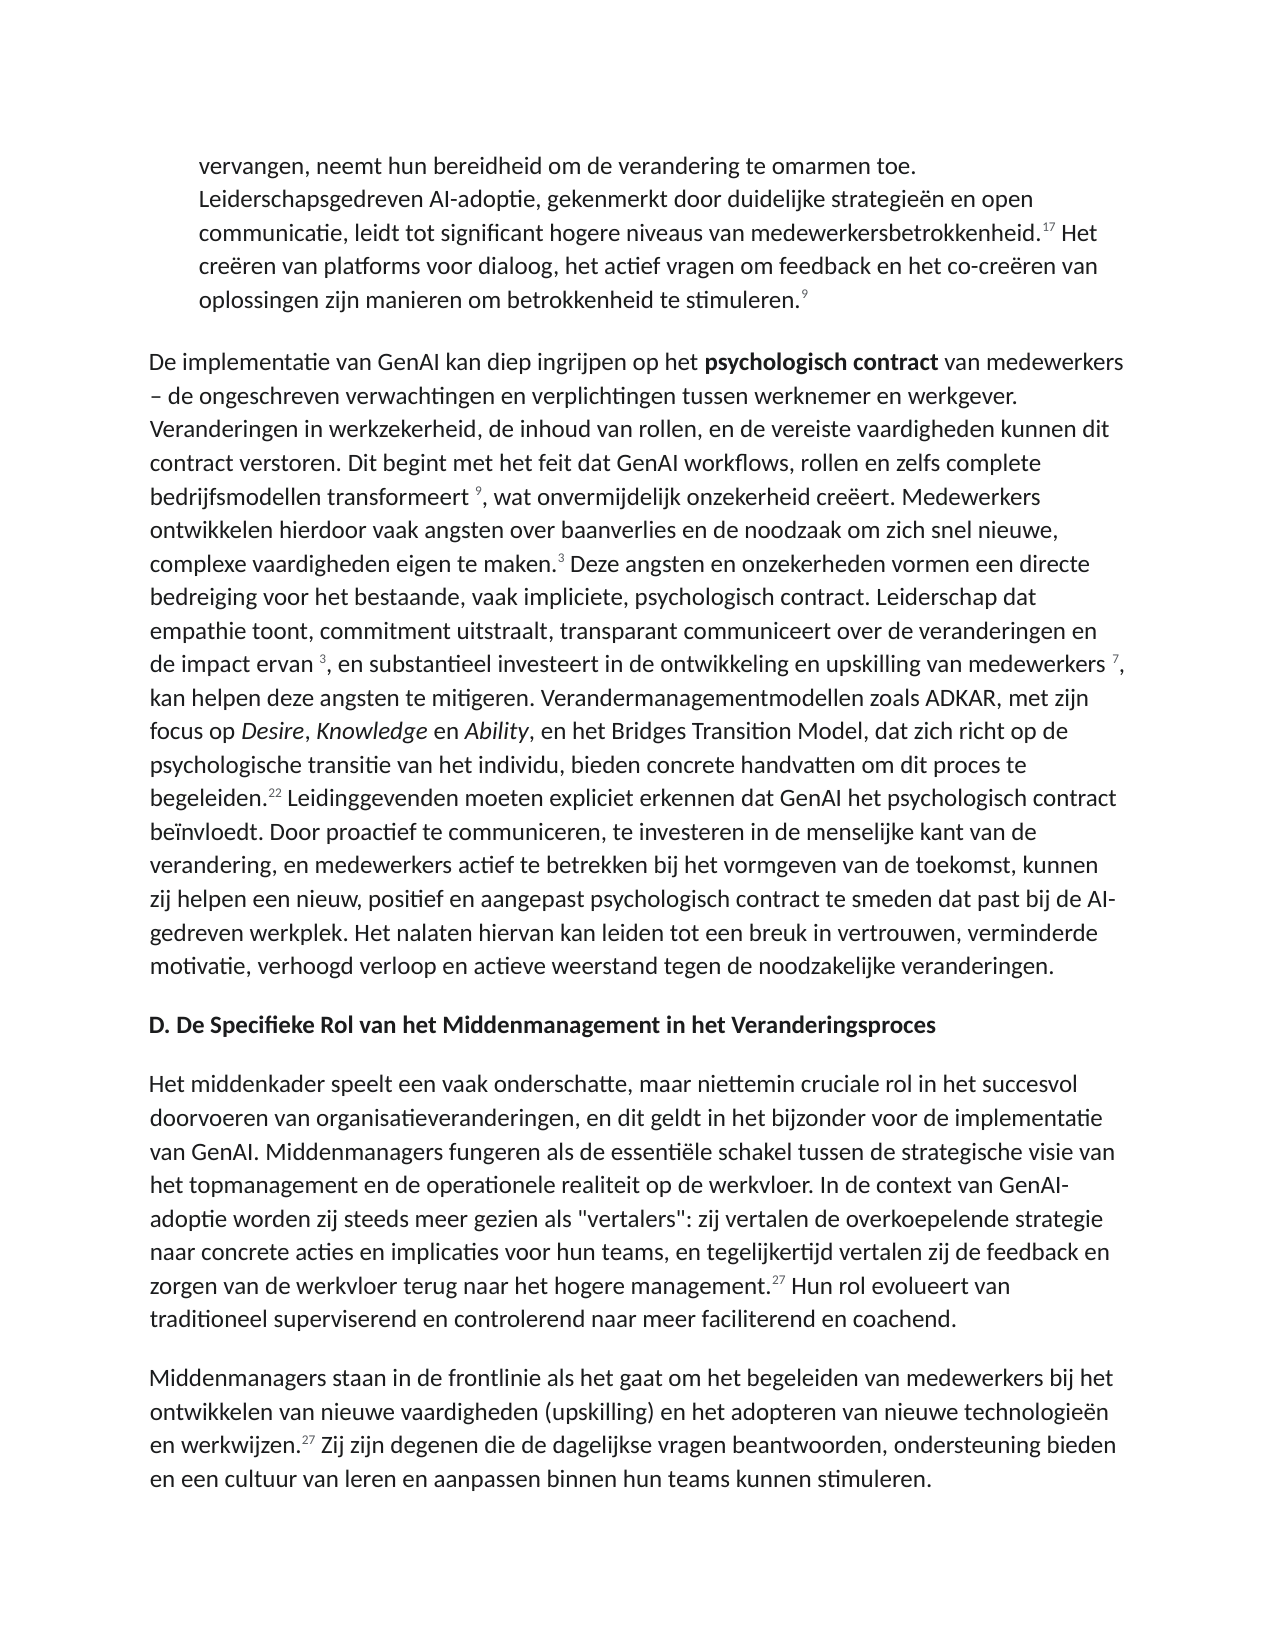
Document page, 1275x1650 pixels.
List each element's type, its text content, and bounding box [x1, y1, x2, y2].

text Middenmanagers staan in de frontlinie als het gaat om het begeleiden van medewerkers bij het ontwikkelen van nieuwe vaardigheden (upskilling) en het adopteren van nieuwe technologieën en werkwijzen.27 Zij zijn degenen die de dagelijkse vragen beantwoorden, ondersteuning bieden en een cultuur van leren en aanpassen binnen hun teams kunnen stimuleren. [148, 1363, 1125, 1494]
text De implementatie van GenAI kan diep ingrijpen op het psychologisch contract van medewerkers – de ongeschreven verwachtingen en verplichtingen tussen werknemer en werkgever. Veranderingen in werkzekerheid, de inhoud van rollen, en de vereiste vaardigheden kunnen dit contract verstoren. Dit begint met het feit dat GenAI workflows, rollen en zelfs complete bedrijfsmodellen transformeert 9, wat onvermijdelijk onzekerheid creëert. Medewerkers ontwikkelen hierdoor vaak angsten over baanverlies en de noodzaak om zich snel nieuwe, complexe vaardigheden eigen te maken.3 Deze angsten en onzekerheden vormen een directe bedreiging voor het bestaande, vaak impliciete, psychologisch contract. Leiderschap dat empathie toont, commitment uitstraalt, transparant communiceert over de veranderingen en de impact ervan 3, en substantieel investeert in de ontwikkeling en upskilling van medewerkers 7, kan helpen deze angsten te mitigeren. Verandermanagementmodellen zoals ADKAR, met zijn focus op Desire, Knowledge en Ability, en het Bridges Transition Model, dat zich richt op de psychologische transitie van het individu, bieden concrete handvatten om dit proces te begeleiden.22 Leidinggevenden moeten expliciet erkennen dat GenAI het psychologisch contract beïnvloedt. Door proactief te communiceren, te investeren in de menselijke kant van de verandering, en medewerkers actief te betrekken bij het vormgeven van de toekomst, kunnen zij helpen een nieuw, positief en aangepast psychologisch contract te smeden dat past bij de AI-gedreven werkplek. Het nalaten hiervan kan leiden tot een breuk in vertrouwen, verminderde motivatie, verhoogd verloop en actieve weerstand tegen de noodzakelijke veranderingen. [148, 346, 1125, 981]
subtitle D. De Specifieke Rol van het Middenmanagement in het Veranderingsproces [148, 1009, 1125, 1040]
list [161, 150, 1125, 314]
text Het middenkader speelt een vaak onderschatte, maar niettemin cruciale rol in het succesvol doorvoeren van organisatieveranderingen, en dit geldt in het bijzonder voor de implementatie van GenAI. Middenmanagers fungeren als de essentiële schakel tussen de strategische visie van het topmanagement en de operationele realiteit op de werkvloer. In de context van GenAI-adoptie worden zij steeds meer gezien als "vertalers": zij vertalen de overkoepelende strategie naar concrete acties en implicaties voor hun teams, en tegelijkertijd vertalen zij de feedback en zorgen van de werkvloer terug naar het hogere management.27 Hun rol evolueert van traditioneel superviserend en controlerend naar meer faciliterend en coachend. [148, 1069, 1125, 1334]
